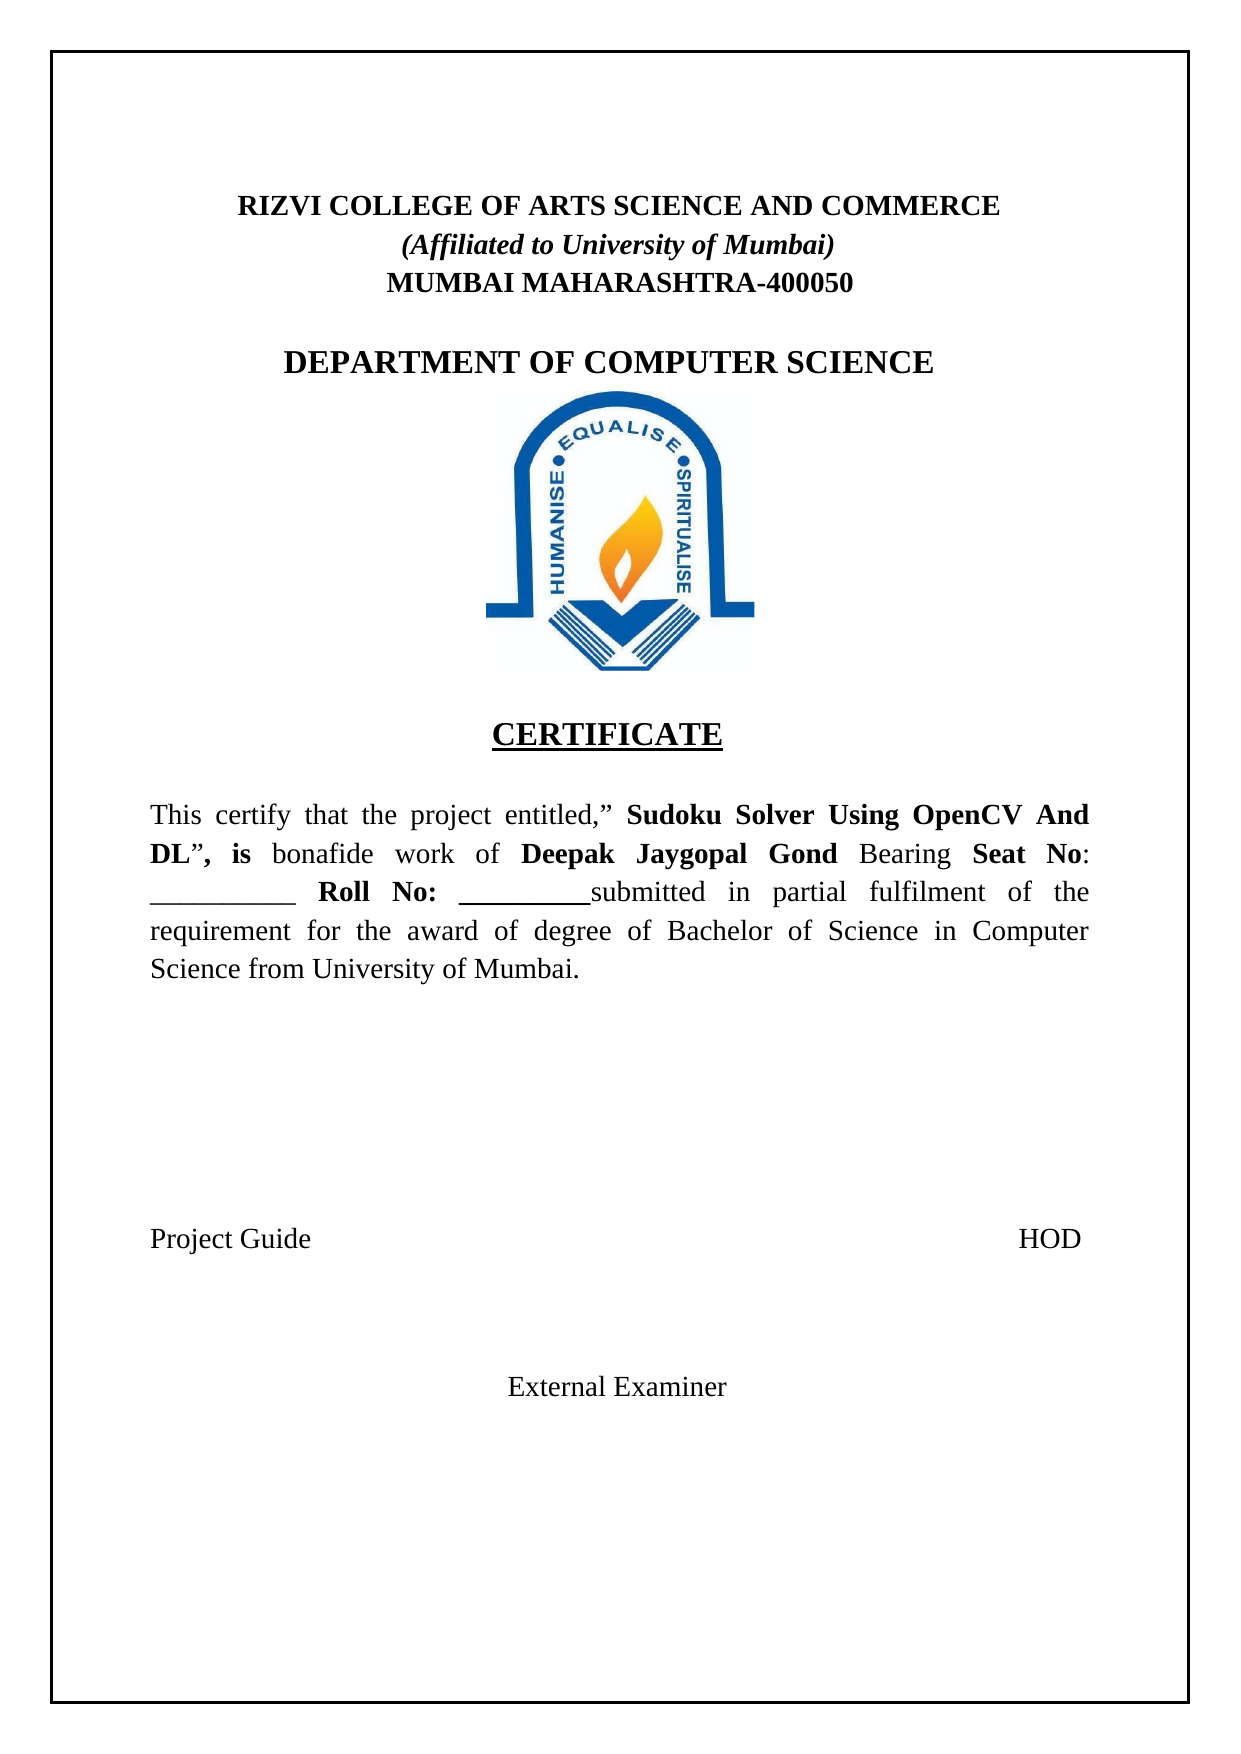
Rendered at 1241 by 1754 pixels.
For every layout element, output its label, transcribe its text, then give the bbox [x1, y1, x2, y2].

text External Examiner [150, 1369, 1090, 1402]
text (Affiliated to University of Mumbai) [303, 227, 935, 261]
text DEPARTMENT OF COMPUTER SCIENCE [150, 343, 934, 381]
text RIZVI COLLEGE OF ARTS SCIENCE AND COMMERCE [155, 188, 1083, 222]
text This certify that the project entitled,” Sudoku Solver Using OpenCV And DL”, is bonafide work of Deepak Jaygopal Gond Bearing Seat No: __________ Roll No: _________submitted in partial fulfilment of the requirement for the award of degree of Bachelor of Science in Computer Science from University of Mumbai. [150, 797, 1090, 985]
text CERTIFICATE [150, 714, 934, 753]
text MUMBAI MAHARASHTRA-400050 [150, 266, 1090, 299]
text Project Guide HOD [150, 1221, 1090, 1255]
picture [486, 391, 755, 671]
